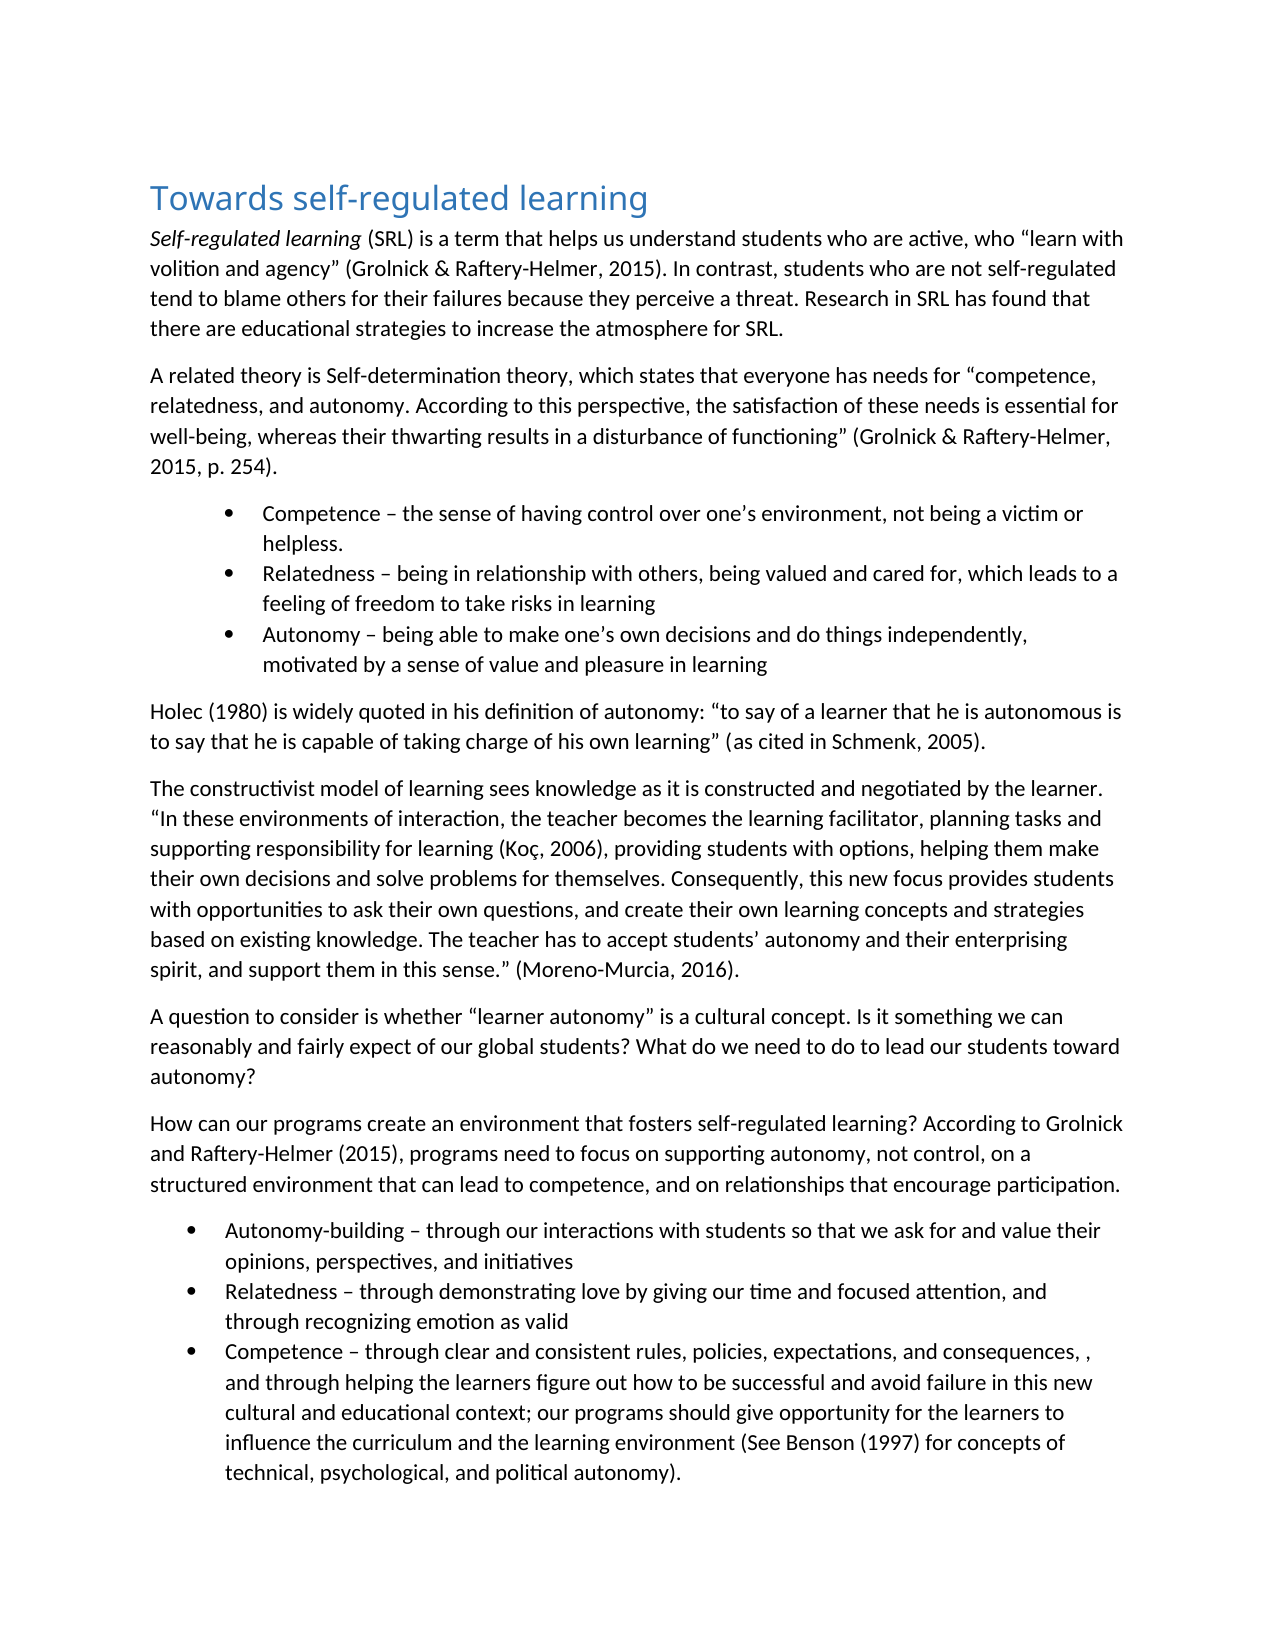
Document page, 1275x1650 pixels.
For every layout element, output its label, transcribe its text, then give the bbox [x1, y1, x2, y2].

list Autonomy-building – through our interactions with students so that we ask for and value their opinions, perspectives, and initiatives [187, 1217, 1125, 1275]
text Holec (1980) is widely quoted in his definition of autonomy: “to say of a learner that he is autonomous is to say that he is capable of taking charge of his own learning” (as cited in Schmenk, 2005). [150, 697, 1125, 755]
list Relatedness – being in relationship with others, being valued and cared for, which leads to a feeling of freedom to take risks in learning [225, 559, 1125, 618]
subtitle Towards self-regulated learning [150, 175, 1125, 220]
text How can our programs create an environment that fosters self-regulated learning? According to Grolnick and Raftery-Helmer (2015), programs need to focus on supporting autonomy, not control, on a structured environment that can lead to competence, and on relationships that encourage participation. [150, 1109, 1125, 1198]
text Self-regulated learning (SRL) is a term that helps us understand students who are active, who “learn with volition and agency” (Grolnick & Raftery-Helmer, 2015). In contrast, students who are not self-regulated tend to blame others for their failures because they perceive a threat. Research in SRL has found that there are educational strategies to increase the atmosphere for SRL. [150, 224, 1125, 343]
text A related theory is Self-determination theory, which states that everyone has needs for “competence, relatedness, and autonomy. According to this perspective, the satisfaction of these needs is essential for well-being, whereas their thwarting results in a disturbance of functioning” (Grolnick & Raftery-Helmer, 2015, p. 254). [150, 361, 1125, 480]
list Autonomy – being able to make one’s own decisions and do things independently, motivated by a sense of value and pleasure in learning [225, 620, 1125, 678]
text The constructivist model of learning sees knowledge as it is constructed and negotiated by the learner. “In these environments of interaction, the teacher becomes the learning facilitator, planning tasks and supporting responsibility for learning (Koç, 2006), providing students with options, helping them make their own decisions and solve problems for themselves. Consequently, this new focus provides students with opportunities to ask their own questions, and create their own learning concepts and strategies based on existing knowledge. The teacher has to accept students’ autonomy and their enterprising spirit, and support them in this sense.” (Moreno-Murcia, 2016). [150, 774, 1125, 983]
list Competence – through clear and consistent rules, policies, expectations, and consequences, , and through helping the learners figure out how to be successful and avoid failure in this new cultural and educational context; our programs should give opportunity for the learners to influence the curriculum and the learning environment (See Benson (1997) for concepts of technical, psychological, and political autonomy). [187, 1337, 1125, 1486]
list Competence – the sense of having control over one’s environment, not being a victim or helpless. [225, 499, 1125, 557]
text A question to consider is whether “learner autonomy” is a cultural concept. Is it something we can reasonably and fairly expect of our global students? What do we need to do to lead our students toward autonomy? [150, 1002, 1125, 1091]
list Relatedness – through demonstrating love by giving our time and focused attention, and through recognizing emotion as valid [187, 1277, 1125, 1335]
